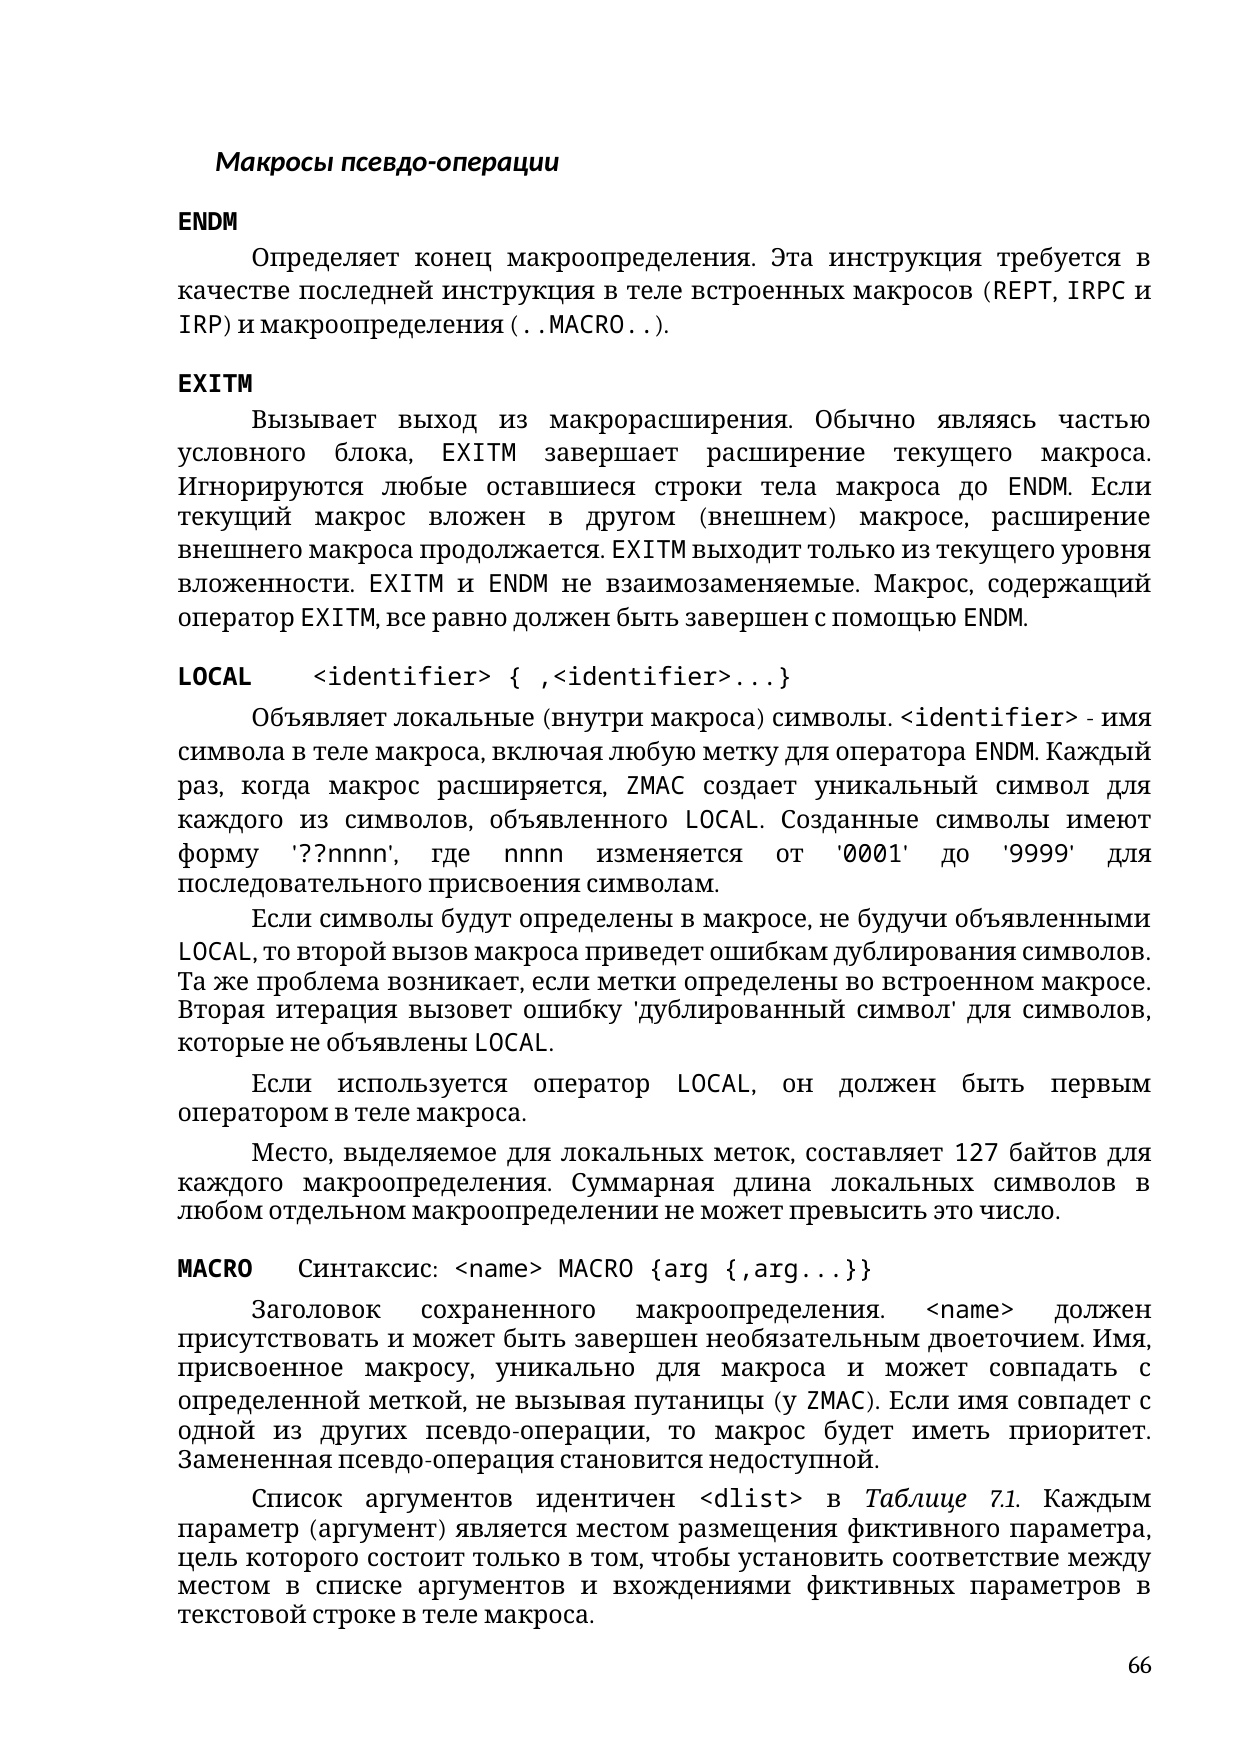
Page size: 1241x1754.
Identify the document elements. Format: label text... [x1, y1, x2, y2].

text Если символы будут определены в макросе, не будучи объявленными LOCAL, то второй вызов макроса приведет ошибкам дублирования символов. Та же проблема возникает, если метки определены во встроенном макросе. Вторая итерация вызовет ошибку 'дублированный символ' для символов, которые не объявлены LOCAL. [177, 905, 1152, 1059]
text ENDM [177, 204, 1152, 238]
text Список аргументов идентичен <dlist> в Таблице 7.1. Каждым параметр (аргумент) является местом размещения фиктивного параметра, цель которого состоит только в том, чтобы установить соответствие между местом в списке аргументов и вхождениями фиктивных параметров в текстовой строке в теле макроса. [177, 1481, 1152, 1630]
text Определяет конец макроопределения. Эта инструкция требуется в качестве последней инструкция в теле встроенных макросов (REPT, IRPC и IRP) и макроопределения (..MACRO..). [177, 244, 1152, 341]
text LOCAL <identifier> { ,<identifier>...} [177, 659, 1152, 693]
text MACRO Синтаксис: <name> MACRO {arg {,arg...}} [177, 1251, 1152, 1285]
text Объявляет локальные (внутри макроса) символы. <identifier> - имя символа в теле макроса, включая любую метку для оператора ENDM. Каждый раз, когда макрос расширяется, ZMAC создает уникальный символ для каждого из символов, объявленного LOCAL. Созданные символы имеют форму '??nnnn', где nnnn изменяется от '0001' до '9999' для последовательного присвоения символам. [177, 699, 1152, 898]
text Место, выделяемое для локальных меток, составляет 127 байтов для каждого макроопределения. Суммарная длина локальных символов в любом отдельном макроопределении не может превысить это число. [177, 1134, 1152, 1226]
text EXITM [177, 366, 1152, 400]
text Вызывает выход из макрорасширения. Обычно являясь частью условного блока, EXITM завершает расширение текущего макроса. Игнорируются любые оставшиеся строки тела макроса до ENDM. Если текущий макрос вложен в другом (внешнем) макросе, расширение внешнего макроса продолжается. EXITM выходит только из текущего уровня вложенности. EXITM и ENDM не взаимозаменяемые. Макрос, содержащий оператор EXITM, все равно должен быть завершен с помощью ENDM. [177, 406, 1152, 634]
subtitle Макросы псевдо-операции [215, 143, 1152, 179]
text Если используется оператор LOCAL, он должен быть первым оператором в теле макроса. [177, 1065, 1152, 1128]
text Заголовок сохраненного макроопределения. <name> должен присутствовать и может быть завершен необязательным двоеточием. Имя, присвоенное макросу, уникально для макроса и может совпадать с определенной меткой, не вызывая путаницы (у ZMAC). Если имя совпадет с одной из других псевдо-операции, то макрос будет иметь приоритет. Замененная псевдо-операция становится недоступной. [177, 1291, 1152, 1474]
